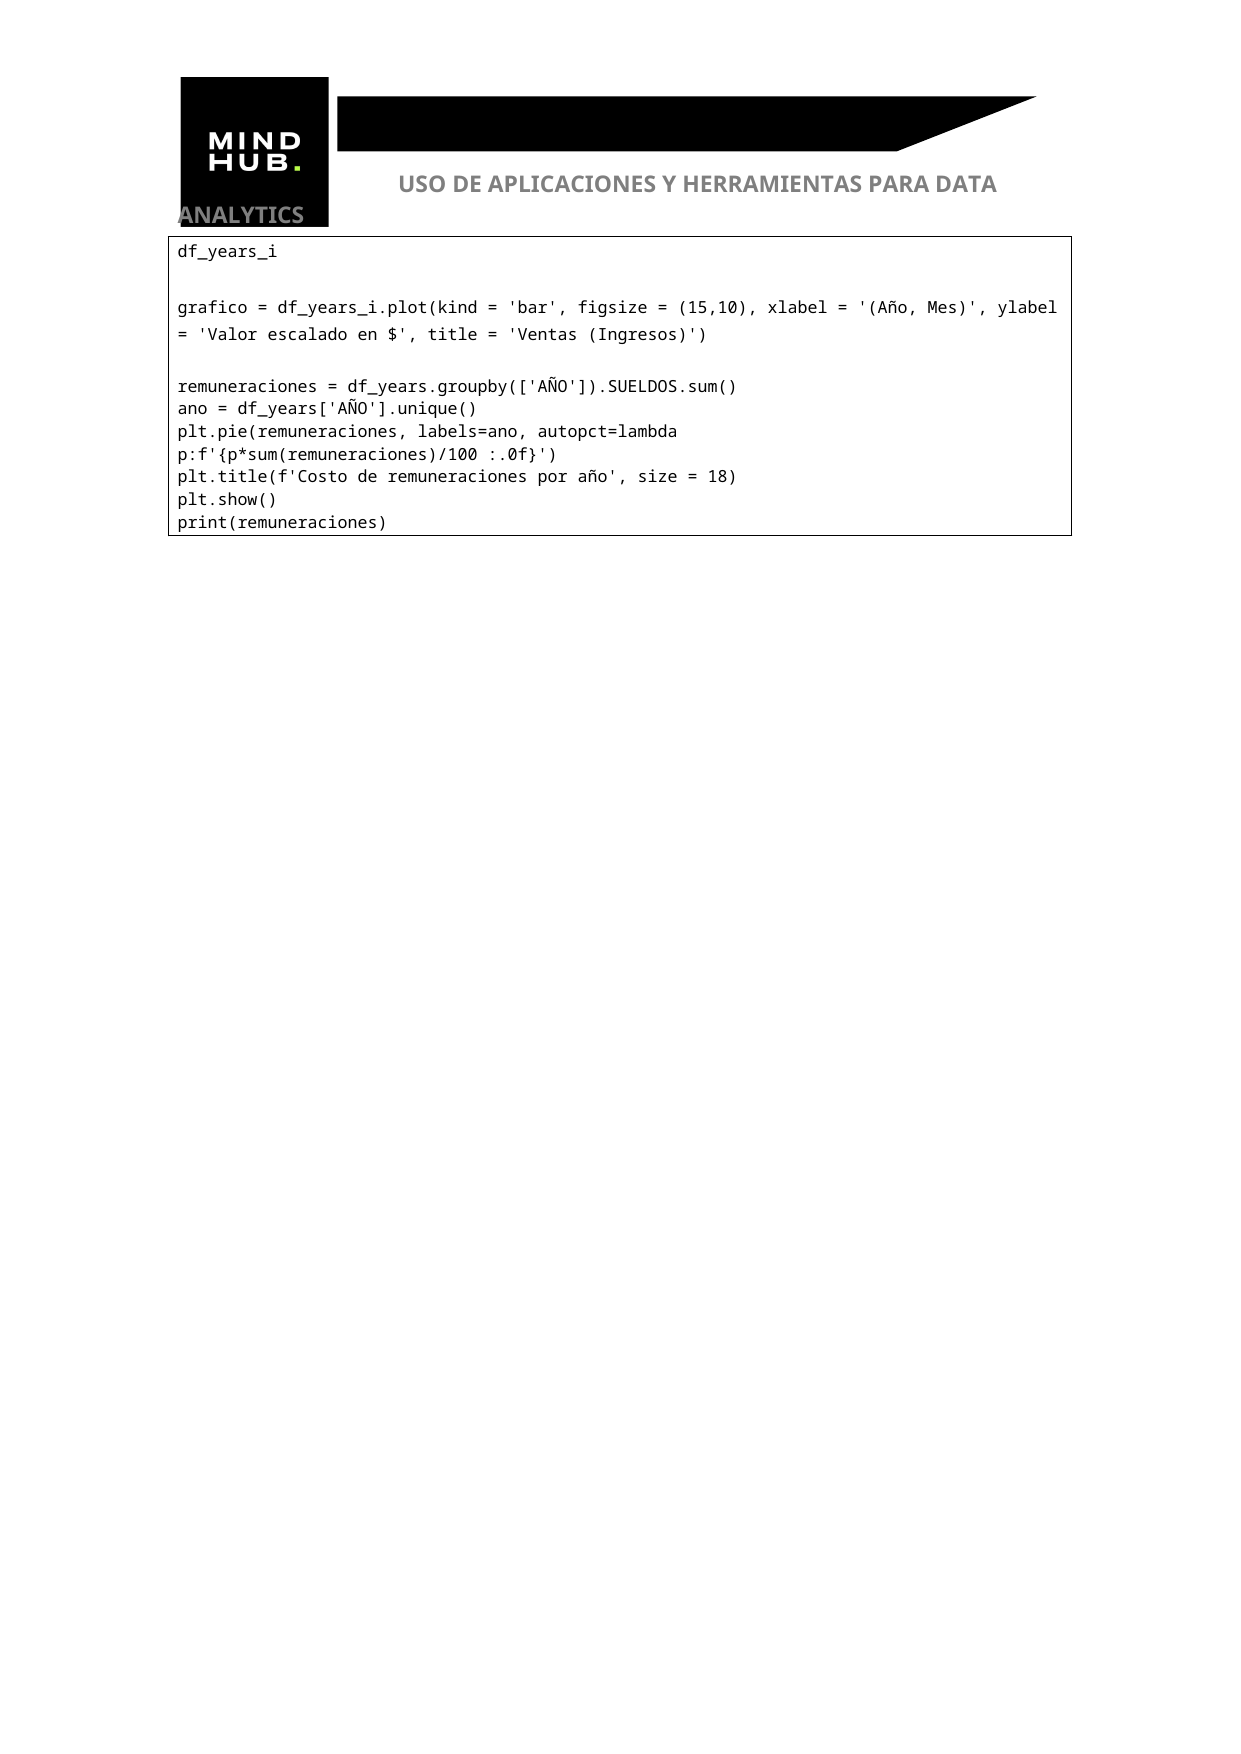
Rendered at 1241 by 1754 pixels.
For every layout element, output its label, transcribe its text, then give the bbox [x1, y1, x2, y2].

text ano = df_years['AÑO'].unique() [177, 397, 1063, 420]
text remuneraciones = df_years.groupby(['AÑO']).SUELDOS.sum() [169, 371, 1071, 397]
text print(remuneraciones) [169, 507, 1071, 535]
text plt.title(f'Costo de remuneraciones por año', size = 18) [177, 465, 1063, 488]
picture [180, 77, 329, 227]
text df_years_i [169, 237, 1071, 262]
text plt.pie(remuneraciones, labels=ano, autopct=lambda p:f'{p*sum(remuneraciones)/100 :.0f}') [177, 420, 1063, 465]
text grafico = df_years_i.plot(kind = 'bar', figsize = (15,10), xlabel = '(Año, Mes)', ylabel = 'Valor escalado en $', title = 'Ventas (Ingresos)') [177, 296, 1063, 345]
text plt.show() [177, 488, 1063, 507]
